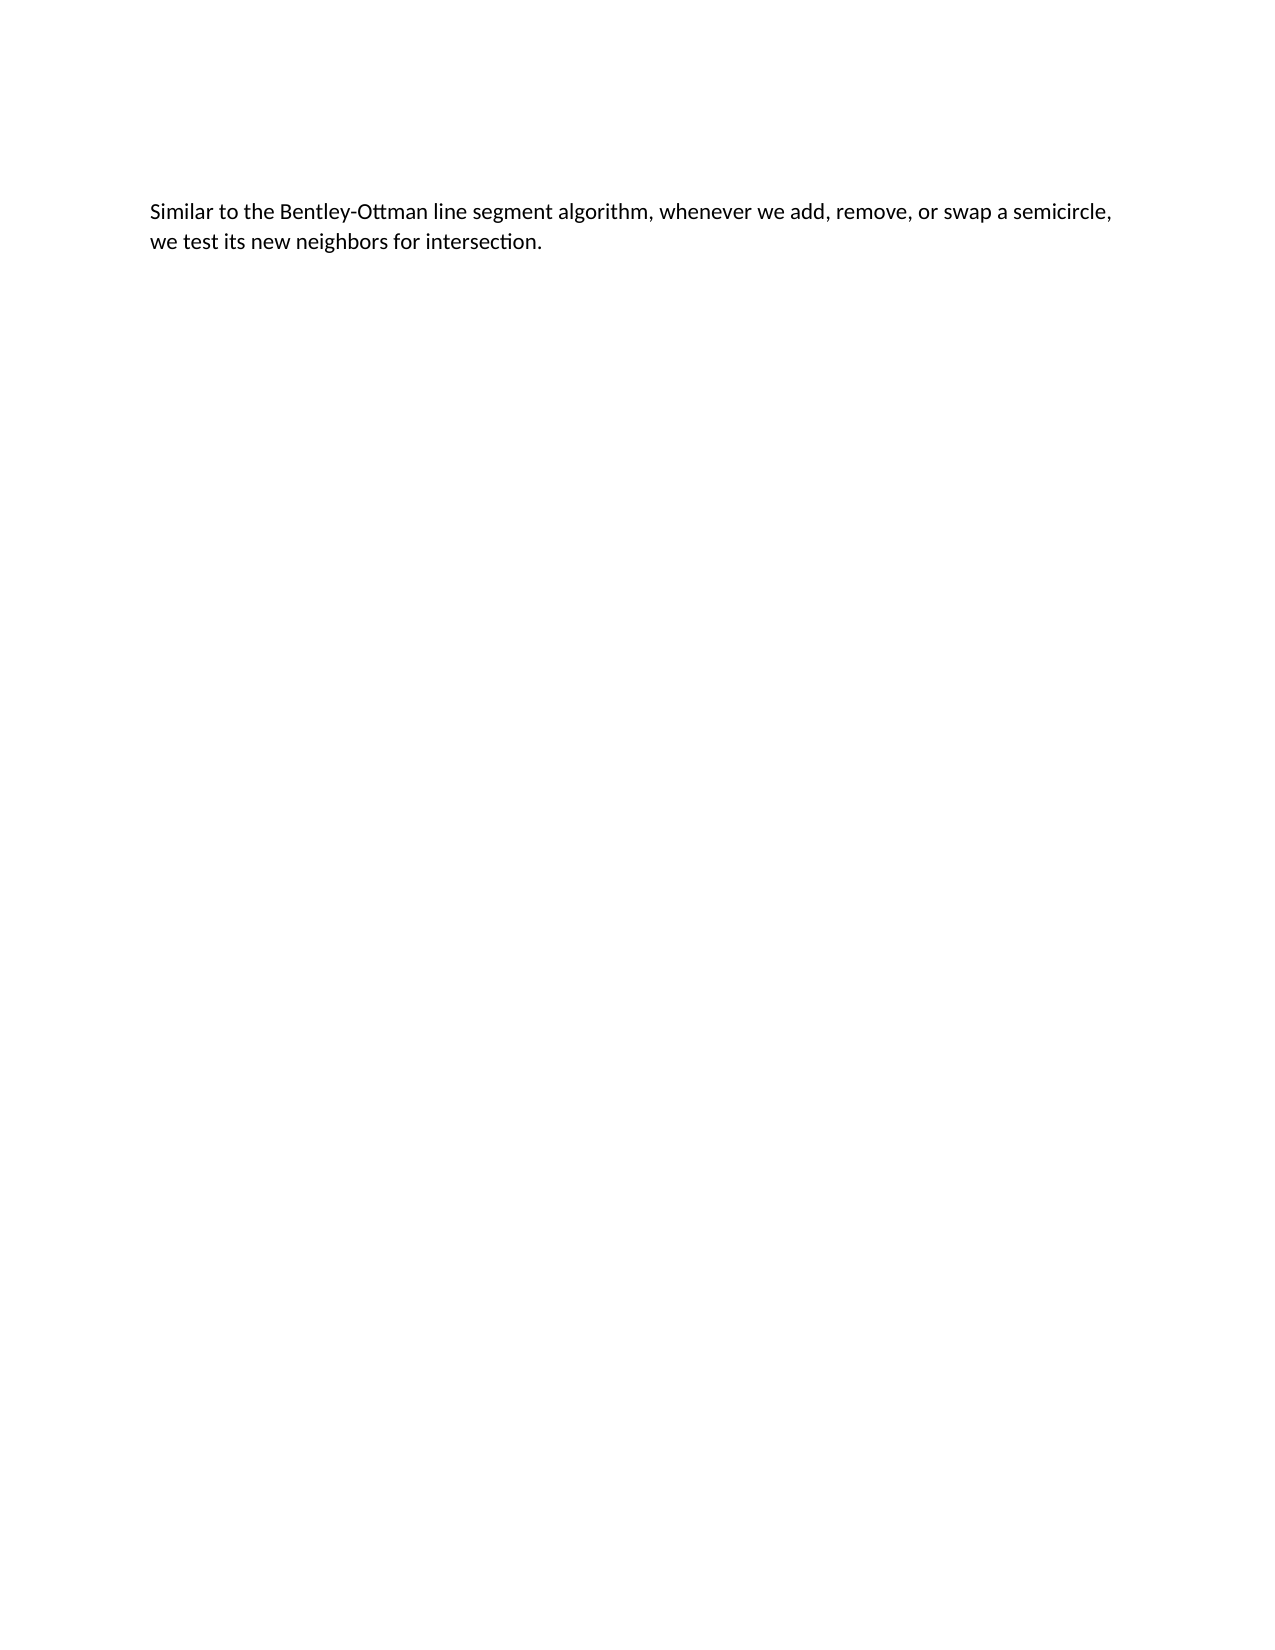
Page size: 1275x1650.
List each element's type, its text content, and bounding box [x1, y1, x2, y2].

text Similar to the Bentley-Ottman line segment algorithm, whenever we add, remove, or swap a semicircle, we test its new neighbors for intersection. [150, 197, 1125, 255]
